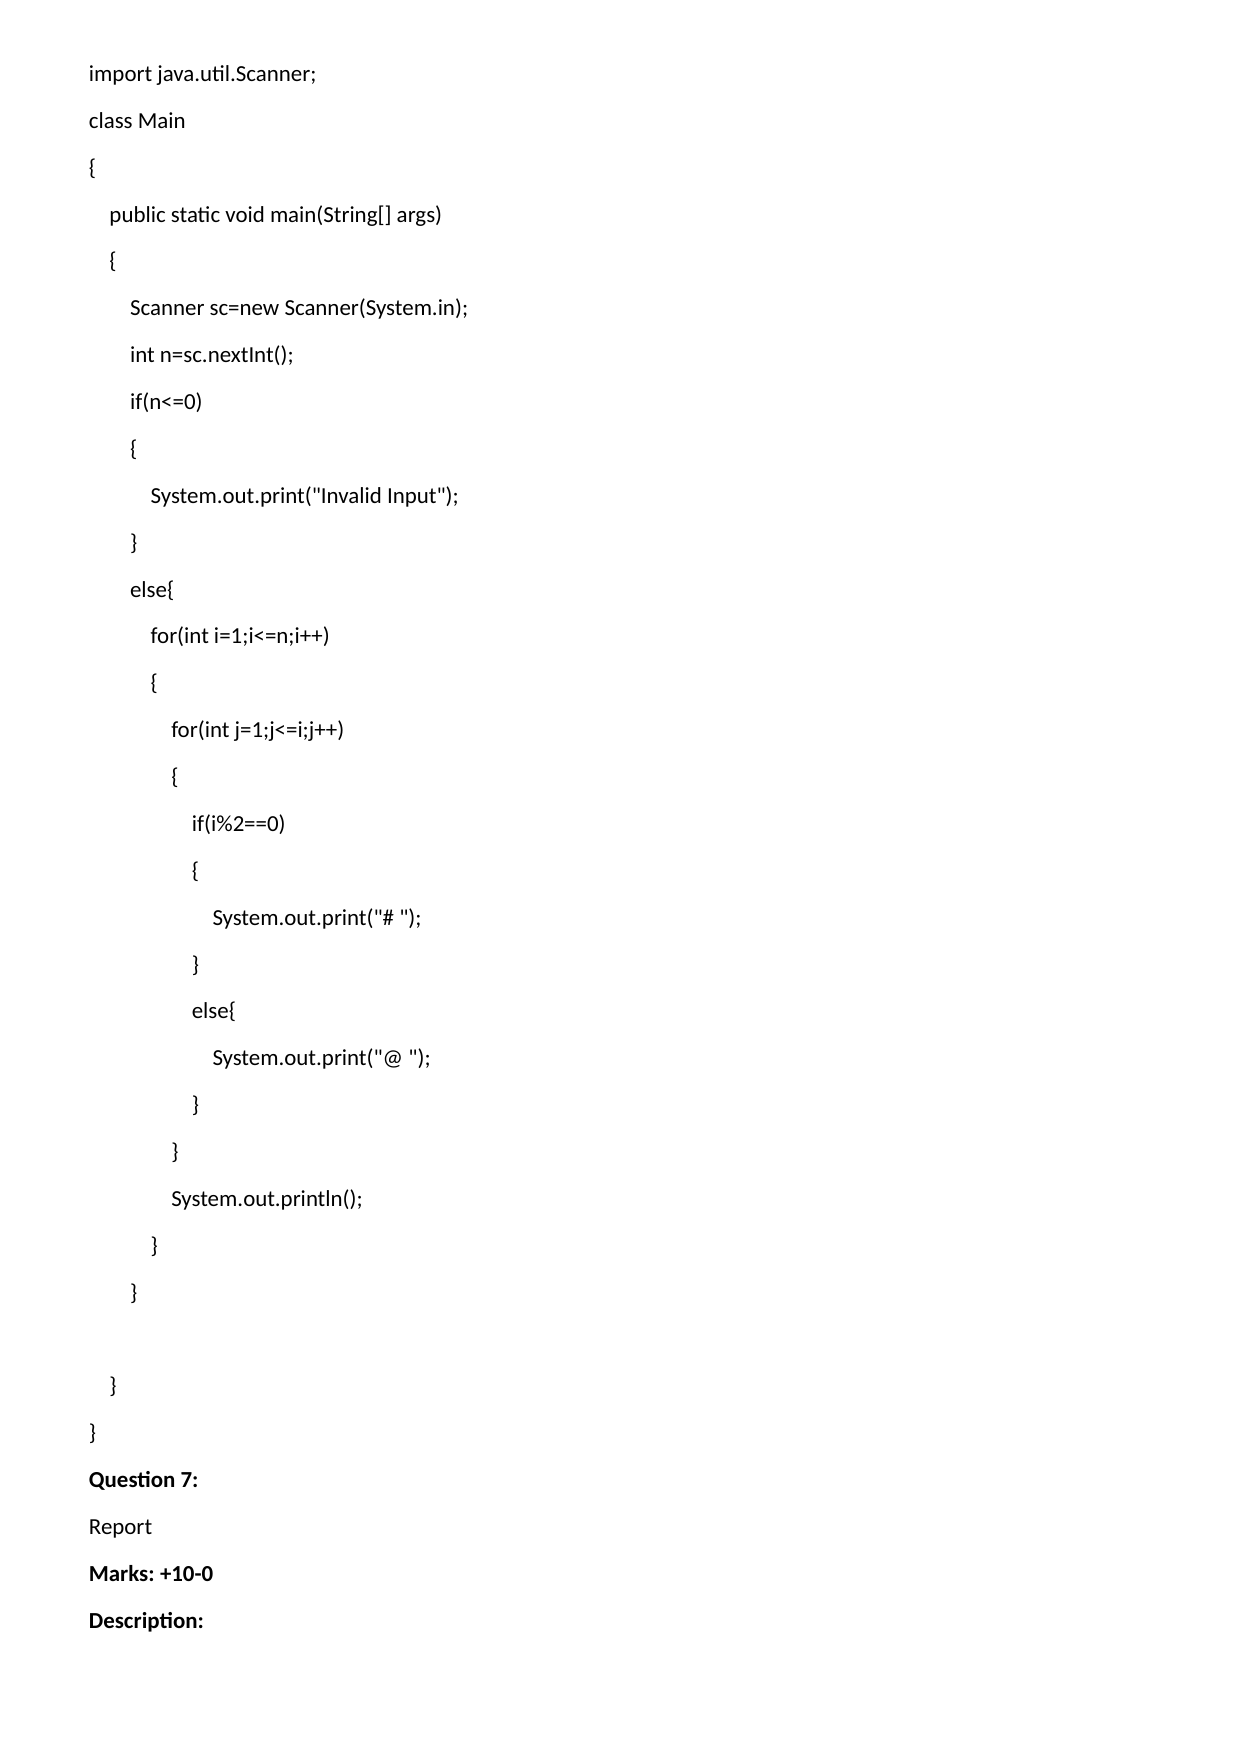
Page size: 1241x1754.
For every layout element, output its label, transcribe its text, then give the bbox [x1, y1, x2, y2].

text { [89, 856, 1181, 884]
text import java.util.Scanner; [89, 59, 1181, 87]
text { [89, 668, 1181, 696]
text } [89, 1090, 1181, 1118]
text System.out.print("# "); [89, 903, 1181, 931]
text Question 7: [89, 1465, 1181, 1493]
text public static void main(String[] args) [89, 200, 1181, 228]
text } [89, 950, 1181, 978]
text for(int j=1;j<=i;j++) [89, 715, 1181, 743]
text Description: [89, 1606, 1181, 1634]
text } [89, 528, 1181, 556]
text { [89, 153, 1181, 181]
text System.out.print("@ "); [89, 1043, 1181, 1071]
text Scanner sc=new Scanner(System.in); [89, 293, 1181, 321]
text } [89, 1278, 1181, 1306]
text System.out.print("Invalid Input"); [89, 481, 1181, 509]
text Report [89, 1512, 1181, 1540]
text Marks: +10-0 [89, 1559, 1181, 1587]
text if(i%2==0) [89, 809, 1181, 837]
text { [89, 247, 1181, 274]
text } [89, 1137, 1181, 1165]
text { [89, 762, 1181, 790]
text else{ [89, 575, 1181, 603]
text } [89, 1418, 1181, 1446]
text } [89, 1372, 1181, 1399]
text for(int i=1;i<=n;i++) [89, 622, 1181, 649]
text int n=sc.nextInt(); [89, 340, 1181, 368]
text } [89, 1231, 1181, 1259]
text class Main [89, 106, 1181, 134]
text if(n<=0) [89, 387, 1181, 415]
text { [89, 434, 1181, 462]
text System.out.println(); [89, 1184, 1181, 1212]
text else{ [89, 997, 1181, 1024]
